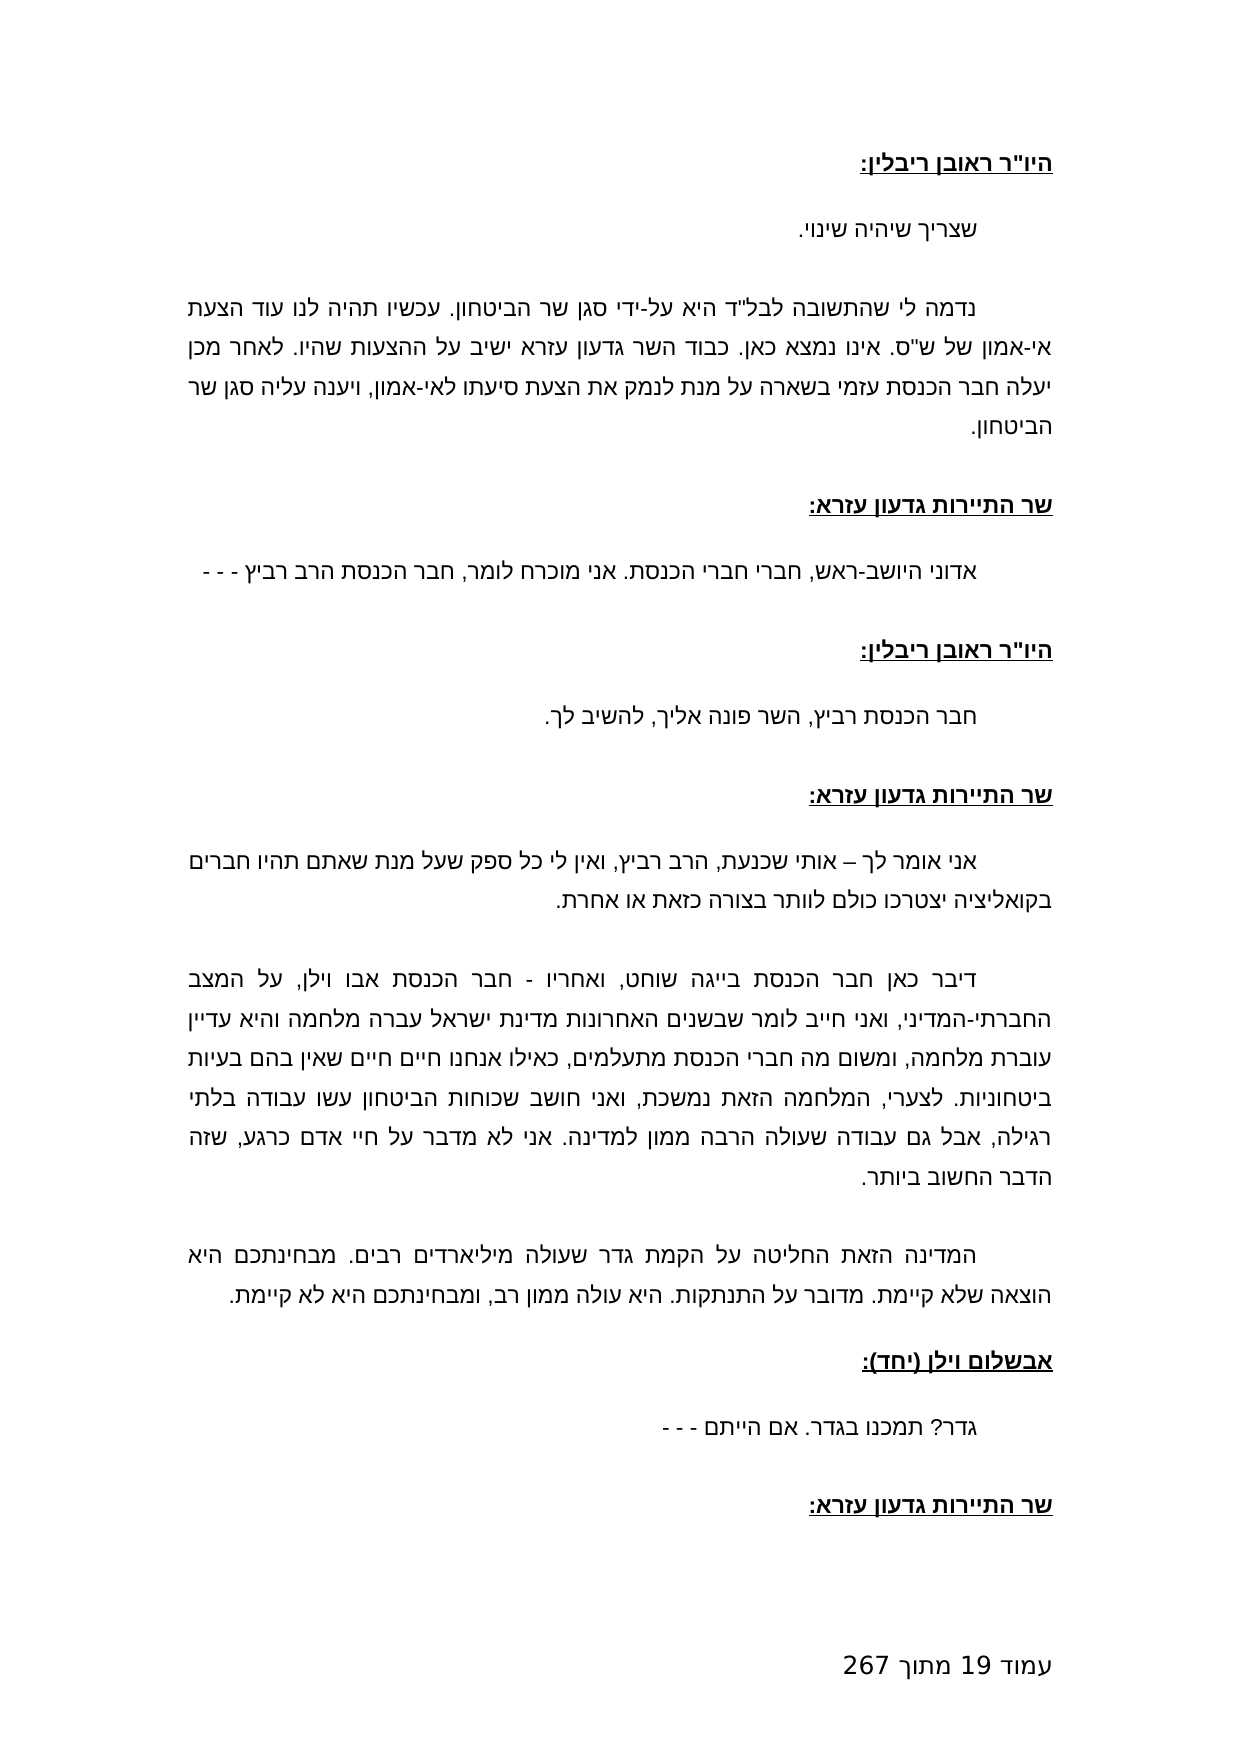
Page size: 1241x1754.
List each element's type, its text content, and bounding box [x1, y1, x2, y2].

text שר התיירות גדעון עזרא: [187, 1492, 1053, 1519]
text גדר? תמכנו בגדר. אם הייתם - - - [187, 1413, 1053, 1440]
text אבשלום וילן (יחד): [187, 1348, 1053, 1374]
text המדינה הזאת החליטה על הקמת גדר שעולה מיליארדים רבים. מבחינתכם היא הוצאה שלא קיימת. מדובר על התנתקות. היא עולה ממון רב, ומבחינתכם היא לא קיימת. [187, 1242, 1053, 1308]
text שצריך שיהיה שינוי. [187, 216, 1053, 242]
text חבר הכנסת רביץ, השר פונה אליך, להשיב לך. [187, 703, 1053, 729]
text שר התיירות גדעון עזרא: [187, 492, 1053, 518]
text אדוני היושב-ראש, חברי חברי הכנסת. אני מוכרח לומר, חבר הכנסת הרב רביץ - - - [187, 558, 1053, 584]
text אני אומר לך – אותי שכנעת, הרב רביץ, ואין לי כל ספק שעל מנת שאתם תהיו חברים בקואליציה יצטרכו כולם לוותר בצורה כזאת או אחרת. [187, 848, 1053, 913]
text שר התיירות גדעון עזרא: [187, 782, 1053, 808]
text נדמה לי שהתשובה לבל"ד היא על-ידי סגן שר הביטחון. עכשיו תהיה לנו עוד הצעת אי-אמון של ש"ס. אינו נמצא כאן. כבוד השר גדעון עזרא ישיב על ההצעות שהיו. לאחר מכן יעלה חבר הכנסת עזמי בשארה על מנת לנמק את הצעת סיעתו לאי-אמון, ויענה עליה סגן שר הביטחון. [187, 295, 1053, 439]
text היו"ר ראובן ריבלין: [187, 637, 1053, 663]
text היו"ר ראובן ריבלין: [187, 150, 1053, 176]
text דיבר כאן חבר הכנסת בייגה שוחט, ואחריו - חבר הכנסת אבו וילן, על המצב החברתי-המדיני, ואני חייב לומר שבשנים האחרונות מדינת ישראל עברה מלחמה והיא עדיין עוברת מלחמה, ומשום מה חברי הכנסת מתעלמים, כאילו אנחנו חיים חיים שאין בהם בעיות ביטחוניות. לצערי, המלחמה הזאת נמשכת, ואני חושב שכוחות הביטחון עשו עבודה בלתי רגילה, אבל גם עבודה שעולה הרבה ממון למדינה. אני לא מדבר על חיי אדם כרגע, שזה הדבר החשוב ביותר. [187, 966, 1053, 1190]
